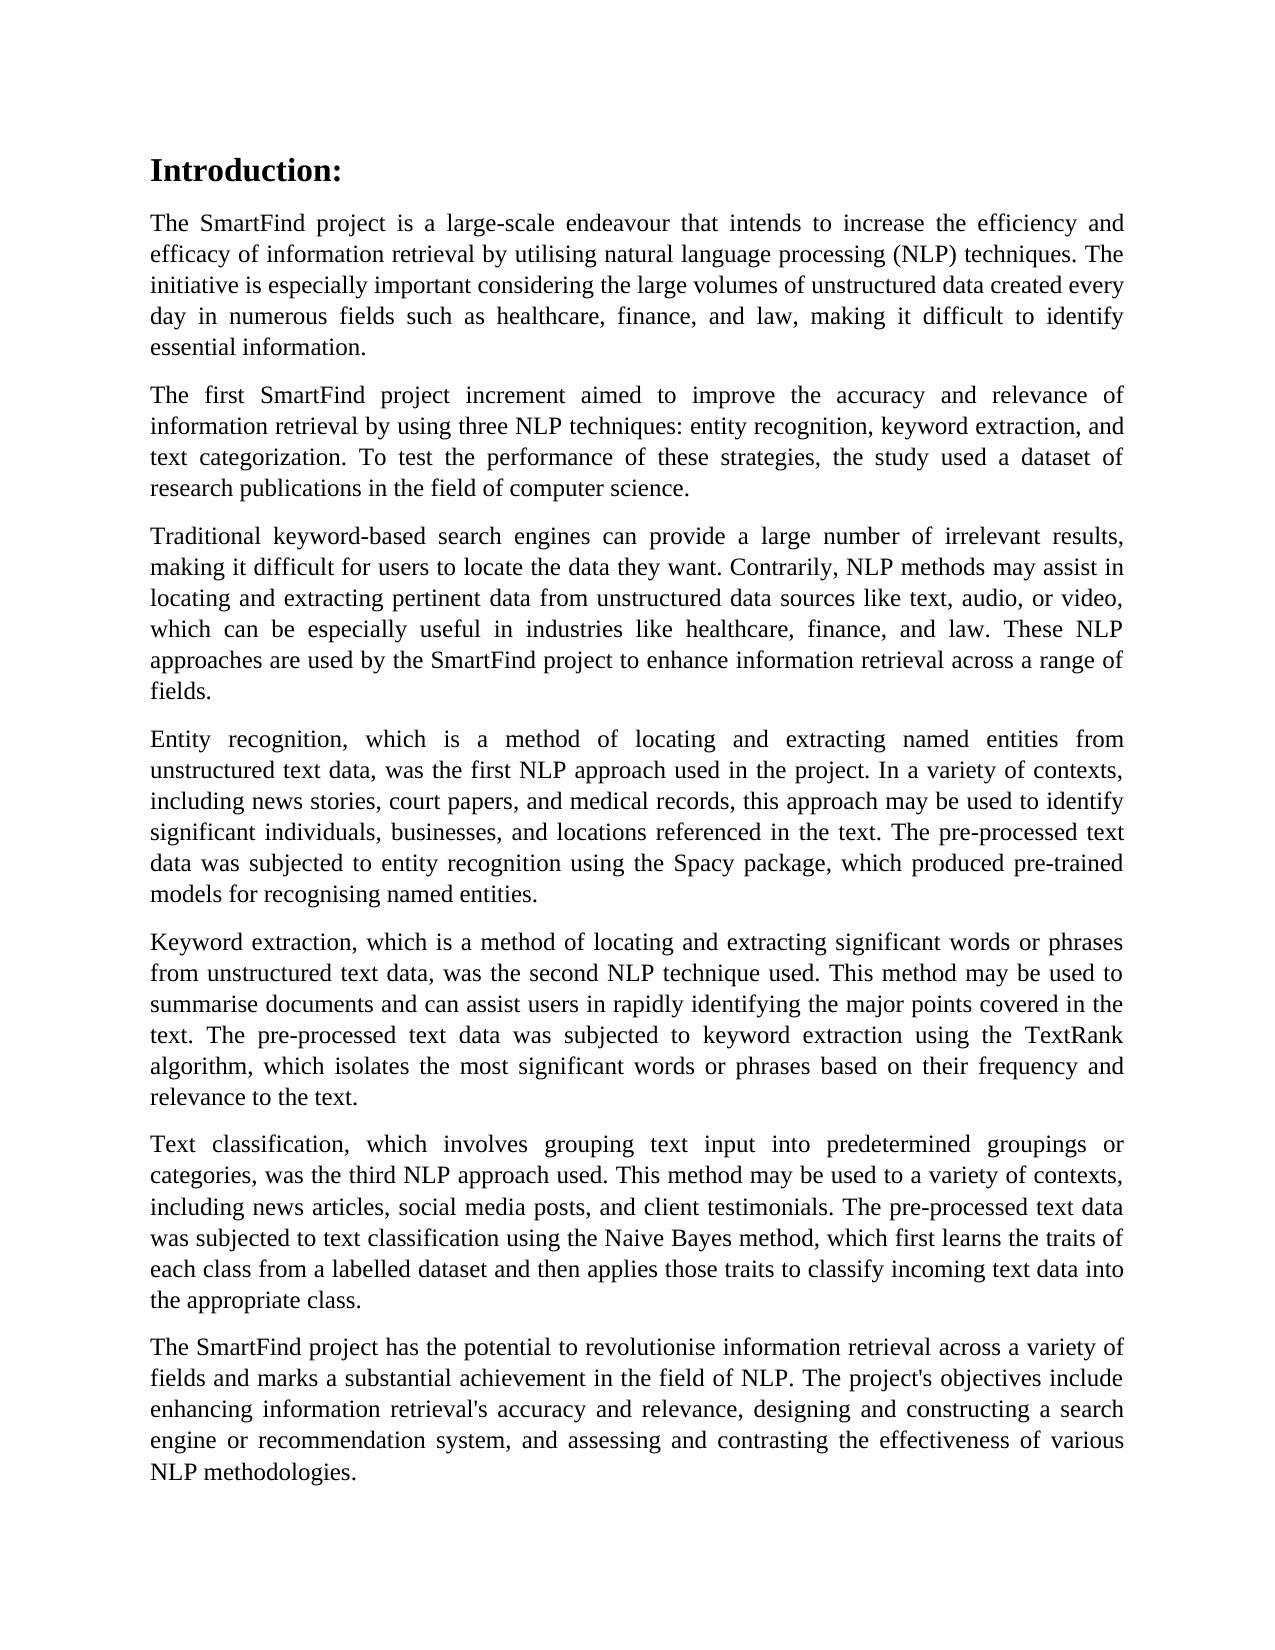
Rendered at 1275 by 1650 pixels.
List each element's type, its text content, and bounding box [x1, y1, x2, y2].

text Traditional keyword-based search engines can provide a large number of irrelevant results, making it difficult for users to locate the data they want. Contrarily, NLP methods may assist in locating and extracting pertinent data from unstructured data sources like text, audio, or video, which can be especially useful in industries like healthcare, finance, and law. These NLP approaches are used by the SmartFind project to enhance information retrieval across a range of fields. [150, 521, 1125, 705]
text The first SmartFind project increment aimed to improve the accuracy and relevance of information retrieval by using three NLP techniques: entity recognition, keyword extraction, and text categorization. To test the performance of these strategies, the study used a dataset of research publications in the field of computer science. [150, 380, 1125, 502]
text Entity recognition, which is a method of locating and extracting named entities from unstructured text data, was the first NLP approach used in the project. In a variety of contexts, including news stories, court papers, and medical records, this approach may be used to identify significant individuals, businesses, and locations referenced in the text. The pre-processed text data was subjected to entity recognition using the Spacy package, which produced pre-trained models for recognising named entities. [150, 724, 1125, 908]
subtitle Introduction: [150, 150, 1125, 188]
text Text classification, which involves grouping text input into predetermined groupings or categories, was the third NLP approach used. This method may be used to a variety of contexts, including news articles, social media posts, and client testimonials. The pre-processed text data was subjected to text classification using the Naive Bayes method, which first learns the traits of each class from a labelled dataset and then applies those traits to classify incoming text data into the appropriate class. [150, 1129, 1125, 1313]
text The SmartFind project has the potential to revolutionise information retrieval across a variety of fields and marks a substantial achievement in the field of NLP. The project's objectives include enhancing information retrieval's accuracy and relevance, designing and constructing a search engine or recommendation system, and assessing and contrasting the effectiveness of various NLP methodologies. [150, 1332, 1125, 1485]
text The SmartFind project is a large-scale endeavour that intends to increase the efficiency and efficacy of information retrieval by utilising natural language processing (NLP) techniques. The initiative is especially important considering the large volumes of unstructured data created every day in numerous fields such as healthcare, finance, and law, making it difficult to identify essential information. [150, 208, 1125, 361]
text Keyword extraction, which is a method of locating and extracting significant words or phrases from unstructured text data, was the second NLP technique used. This method may be used to summarise documents and can assist users in rapidly identifying the major points covered in the text. The pre-processed text data was subjected to keyword extraction using the TextRank algorithm, which isolates the most significant words or phrases based on their frequency and relevance to the text. [150, 927, 1125, 1111]
